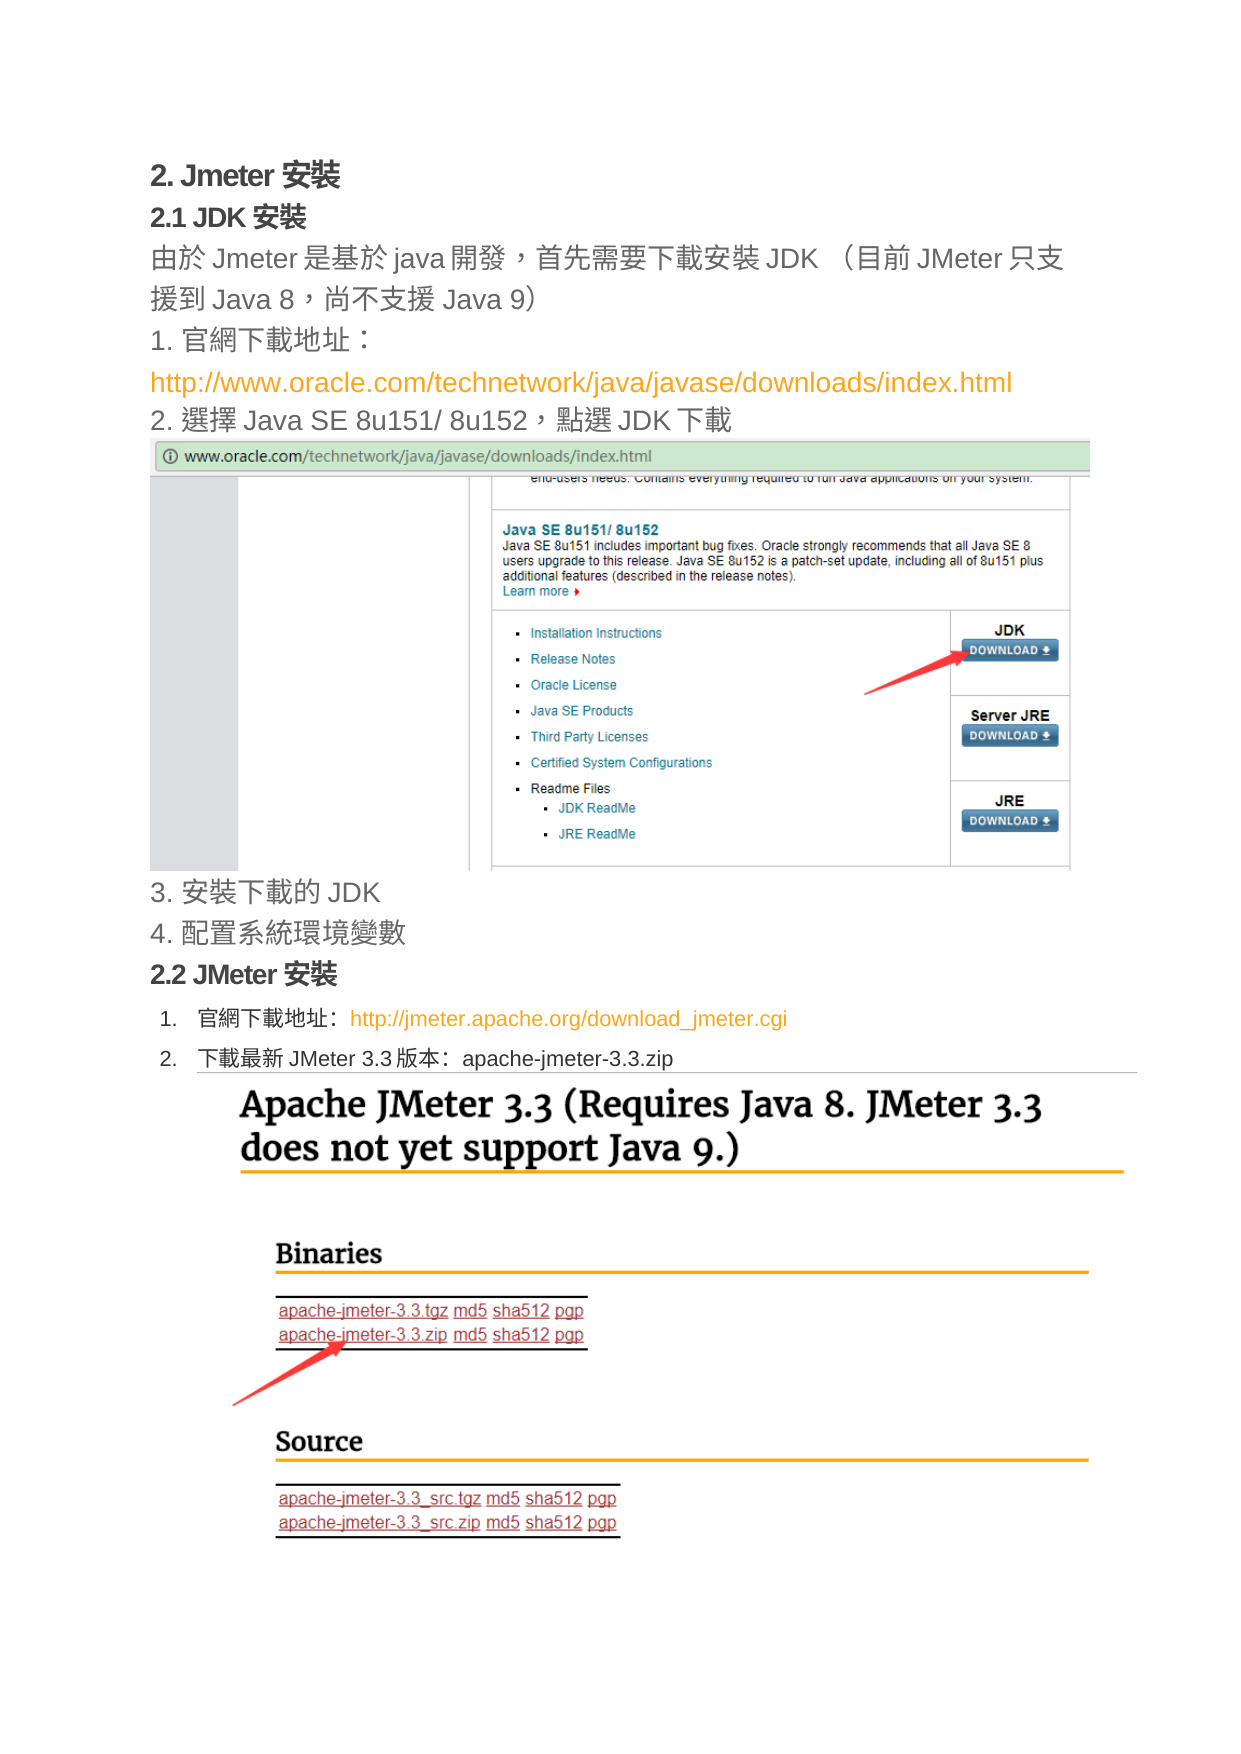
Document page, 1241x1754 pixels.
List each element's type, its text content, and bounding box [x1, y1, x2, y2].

text 由於Jmeter是基於java開發，首先需要下載安裝JDK （目前JMeter只支援到Java 8，尚不支援 Java 9） 1. 官網下載地址：http://www.oracle.com/technetwork/java/javase/downloads/index.html 2. 選擇Java SE 8u151/ 8u152，點選JDK下載 3. 安裝下載的JDK 4. 配置系統環境變數 [150, 871, 1090, 952]
picture [150, 438, 1091, 871]
list 官網下載地址：http://jmeter.apache.org/download_jmeter.cgi [159, 992, 1090, 1032]
picture [196, 1072, 1138, 1582]
text 2.2 JMeter安裝 [150, 952, 1090, 992]
text 由於Jmeter是基於java開發，首先需要下載安裝JDK （目前JMeter只支援到Java 8，尚不支援 Java 9） 1. 官網下載地址：http://www.oracle.com/technetwork/java/javase/downloads/index.html 2. 選擇Java SE 8u151/ 8u152，點選JDK下載 3. 安裝下載的JDK 4. 配置系統環境變數 [150, 236, 1090, 438]
text 2. Jmeter安裝 [150, 150, 1090, 195]
text 2.1 JDK安裝 [150, 195, 1090, 236]
